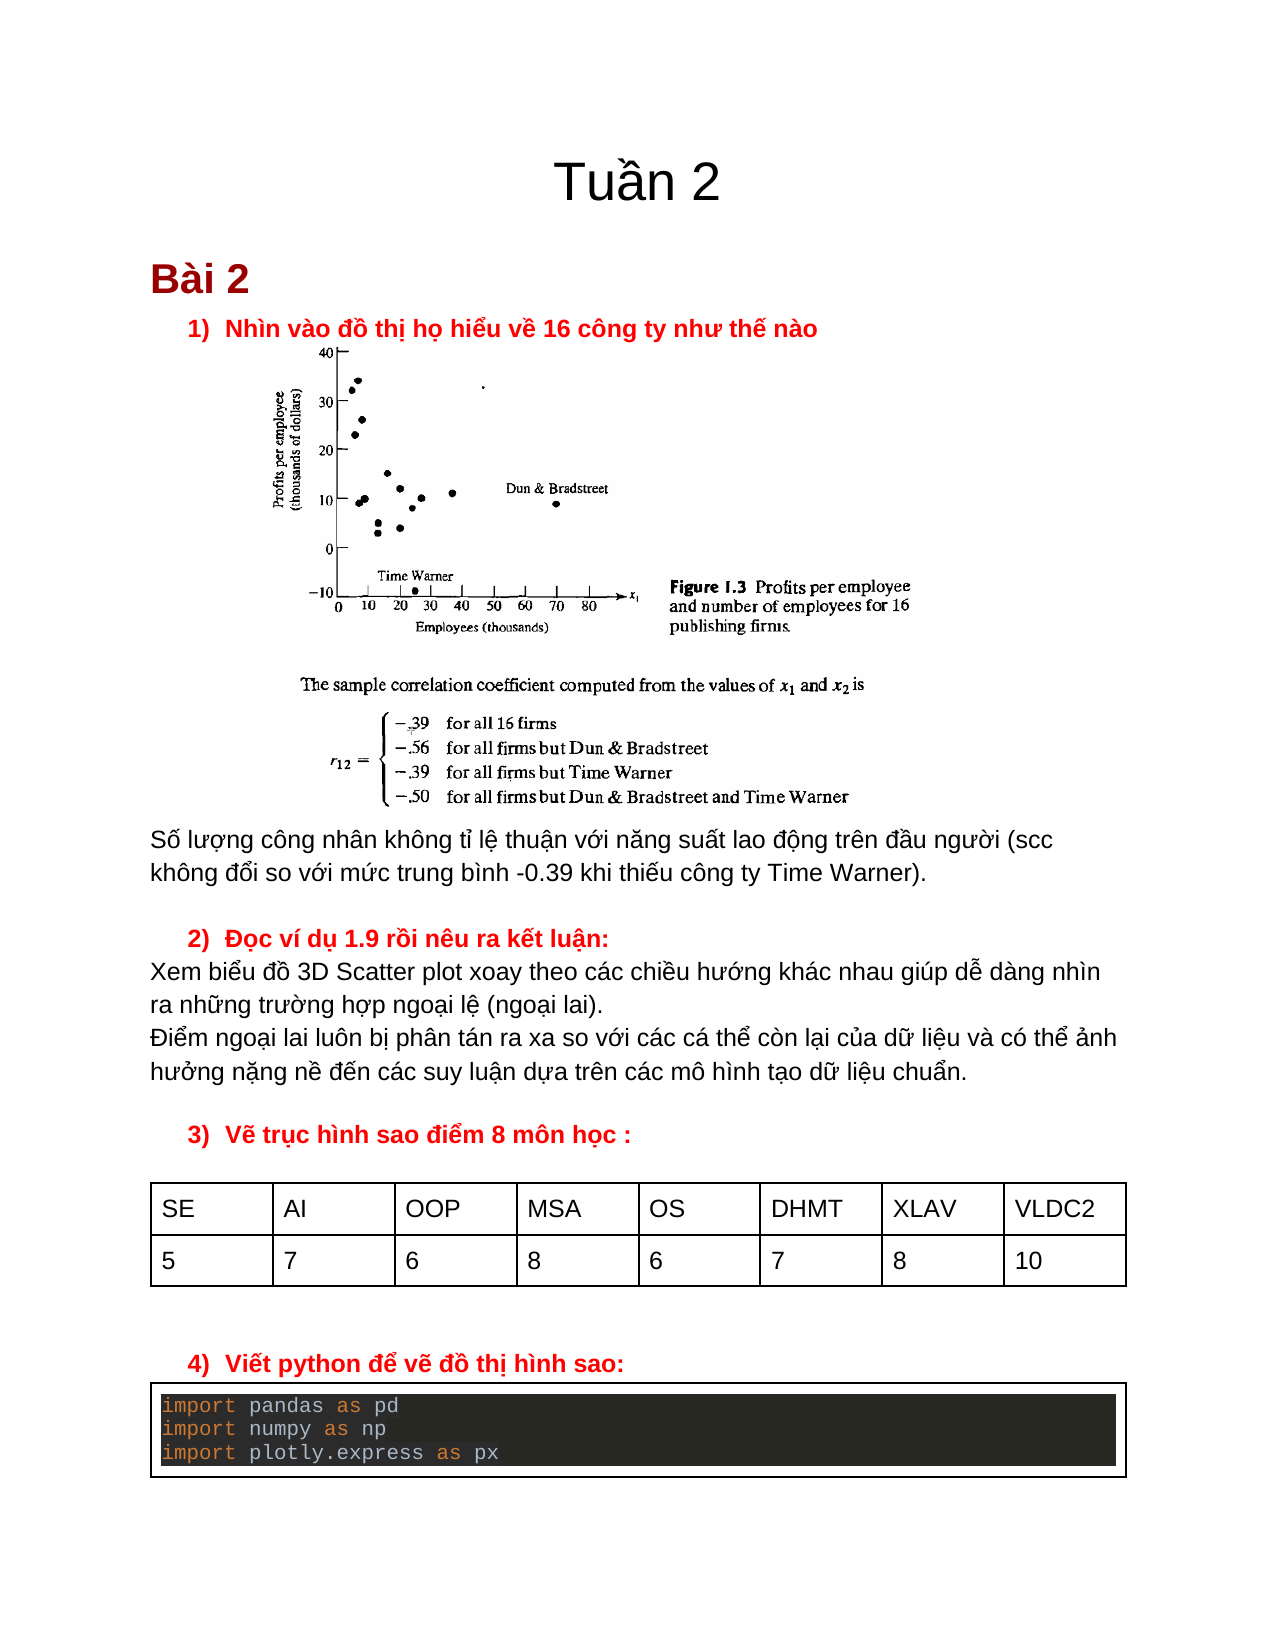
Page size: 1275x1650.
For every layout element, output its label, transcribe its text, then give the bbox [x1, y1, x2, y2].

title Tuần 2 [150, 150, 1125, 212]
table_header OS [640, 1184, 759, 1233]
table_header OOP [396, 1184, 516, 1233]
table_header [152, 1384, 1125, 1476]
table_cell 5 [152, 1236, 272, 1285]
table_header DHMT [761, 1184, 881, 1233]
table_cell 7 [761, 1236, 881, 1285]
table_header VLDC2 [1005, 1184, 1125, 1233]
table_cell 8 [883, 1236, 1003, 1285]
table_header XLAV [883, 1184, 1003, 1233]
list Viết python để vẽ đồ thị hình sao: [187, 1349, 1125, 1378]
picture [225, 347, 943, 822]
list Nhìn vào đồ thị họ hiểu về 16 công ty như thế nào [187, 314, 1125, 343]
text Điểm ngoại lai luôn bị phân tán ra xa so với các cá thể còn lại của dữ liệu và có thể ảnh hưởng nặng nề đến các suy luận dựa trên các mô hình tạo dữ liệu chuẩn. [150, 1023, 1125, 1085]
table_header MSA [518, 1184, 638, 1233]
table_cell 6 [396, 1236, 516, 1285]
table_cell 7 [274, 1236, 394, 1285]
text Xem biểu đồ 3D Scatter plot xoay theo các chiều hướng khác nhau giúp dễ dàng nhìn ra những trường hợp ngoại lệ (ngoại lai). [150, 957, 1125, 1019]
subtitle Bài 2 [150, 254, 1125, 302]
table_cell 8 [518, 1236, 638, 1285]
list Đọc ví dụ 1.9 rồi nêu ra kết luận: [187, 924, 1125, 953]
table_header SE [152, 1184, 272, 1233]
text Số lượng công nhân không tỉ lệ thuận với năng suất lao động trên đầu người (scc không đổi so với mức trung bình -0.39 khi thiếu công ty Time Warner). [150, 825, 1125, 887]
list Vẽ trục hình sao điểm 8 môn học : [187, 1120, 1125, 1149]
table_cell 10 [1005, 1236, 1125, 1285]
table_cell 6 [640, 1236, 759, 1285]
table_header AI [274, 1184, 394, 1233]
